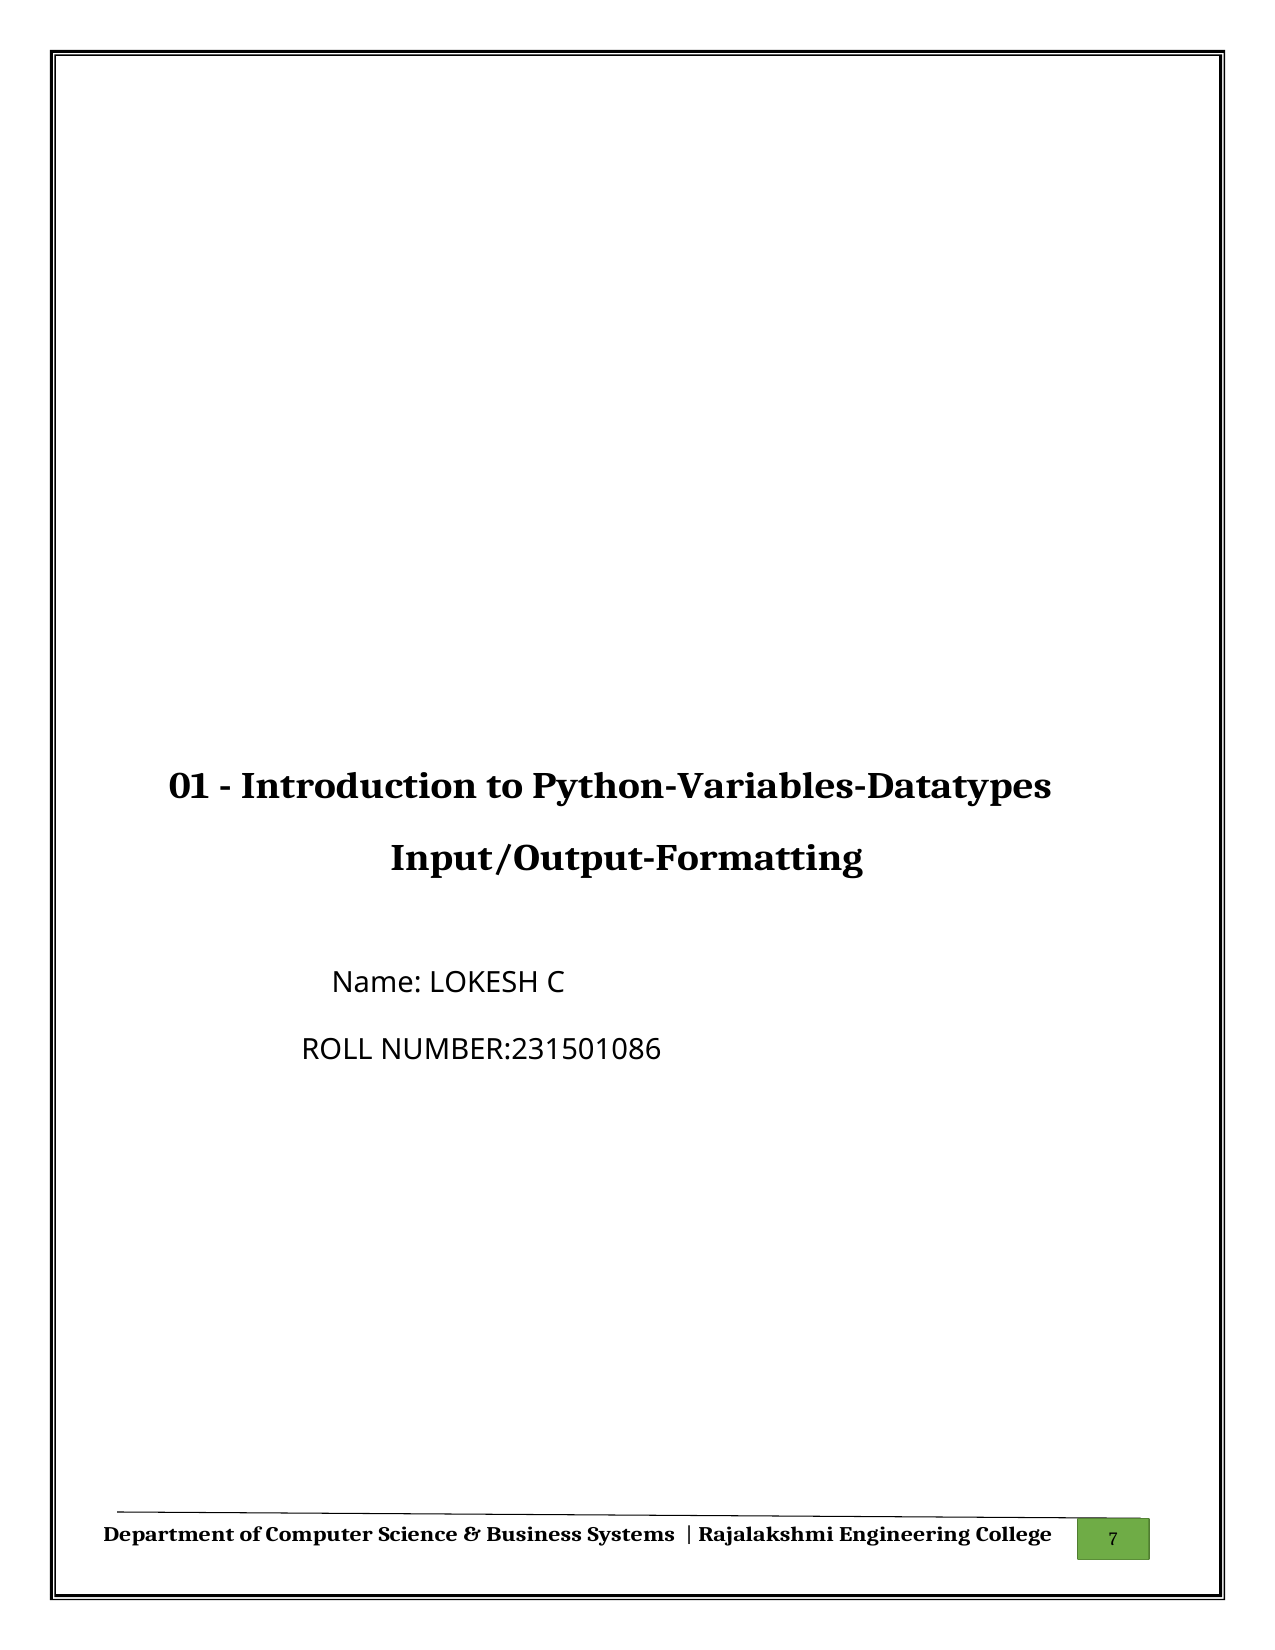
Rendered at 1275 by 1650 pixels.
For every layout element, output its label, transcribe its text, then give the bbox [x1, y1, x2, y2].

text Name: LOKESH C [127, 962, 1137, 1001]
title 01 - Introduction to Python-Variables-Datatypes Input/Output-Formatting [169, 764, 1107, 880]
text ROLL NUMBER:231501086 [127, 1028, 1137, 1068]
